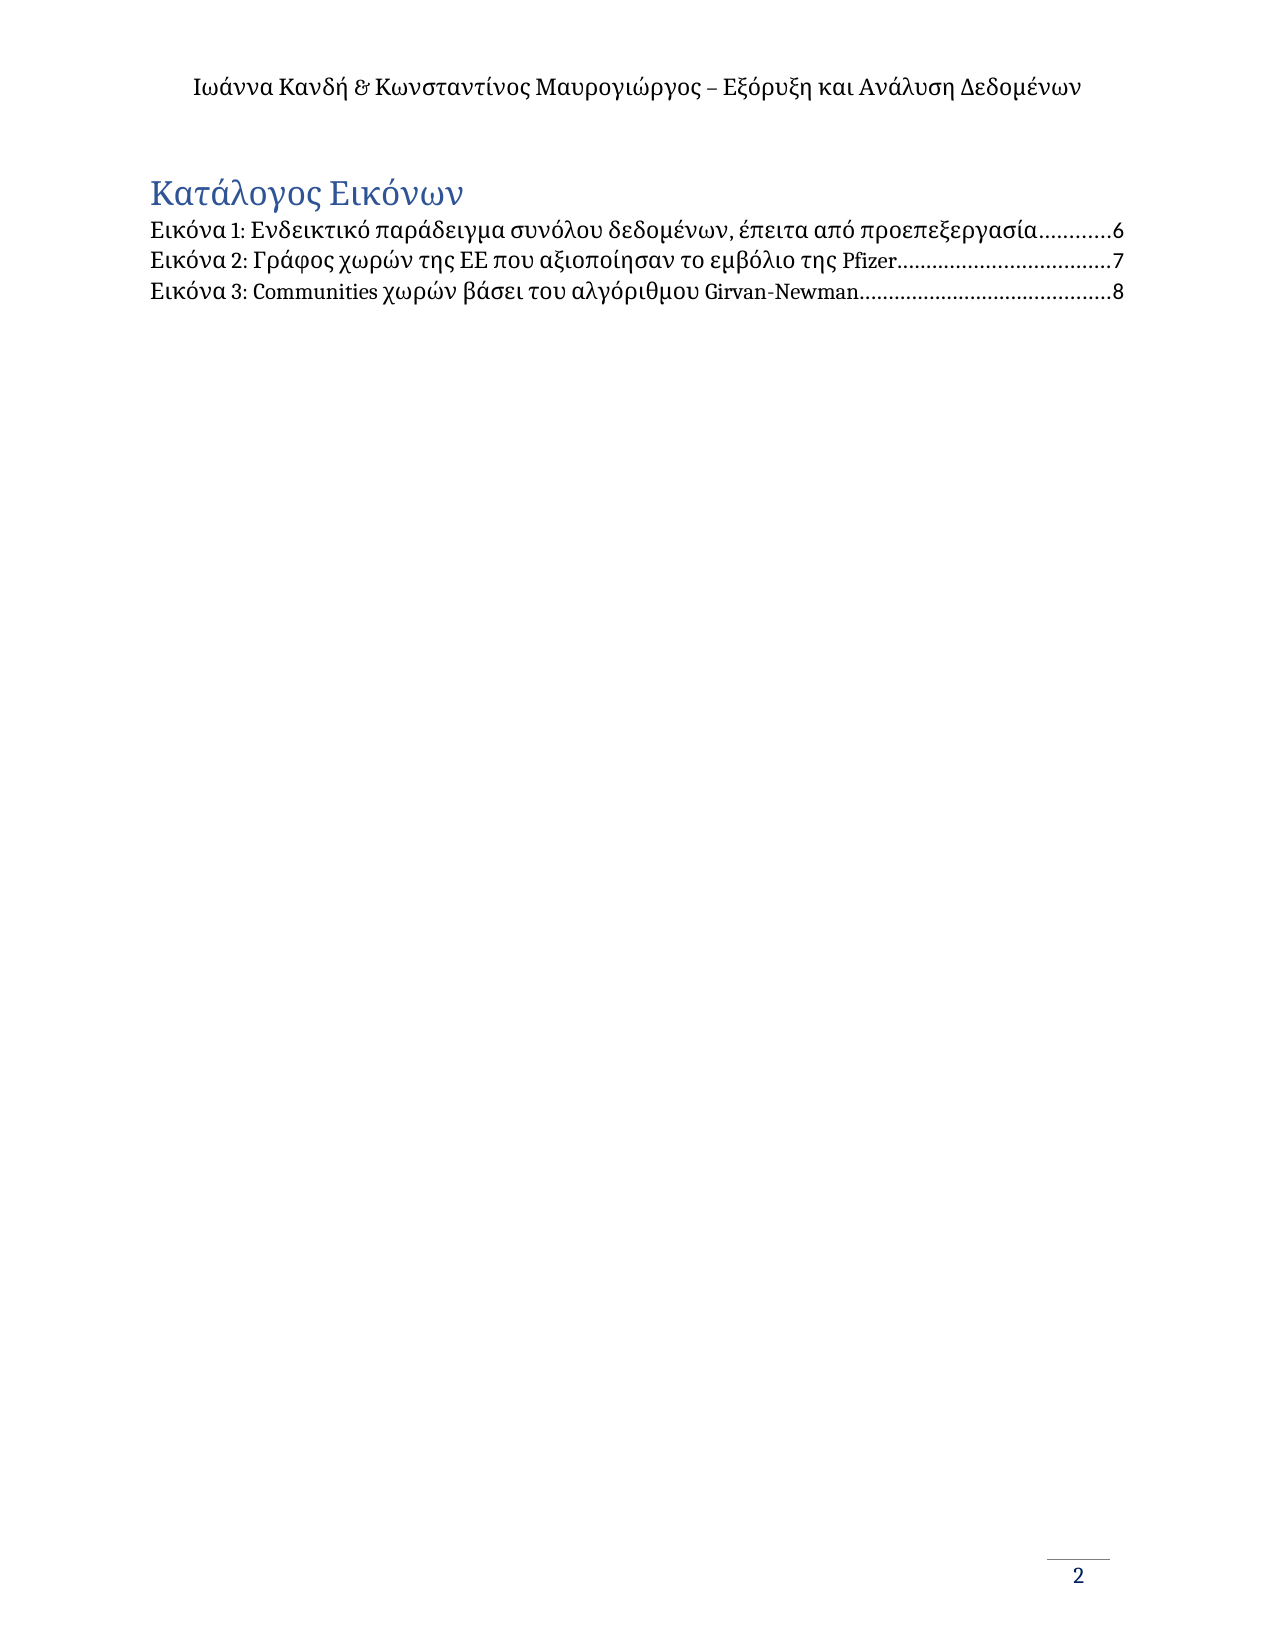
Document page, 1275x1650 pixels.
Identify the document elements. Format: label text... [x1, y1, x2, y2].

text Εικόνα 2: Γράφος χωρών της ΕΕ που αξιοποίησαν το εμβόλιο της Pfizer 7 [150, 247, 1125, 274]
text Εικόνα 1: Ενδεικτικό παράδειγμα συνόλου δεδομένων, έπειτα από προεπεξεργασία 6 [150, 216, 1125, 244]
subtitle Κατάλογος Εικόνων [150, 175, 1125, 213]
text Εικόνα 3: Communities χωρών βάσει του αλγόριθμου Girvan-Newman 8 [150, 277, 1125, 305]
